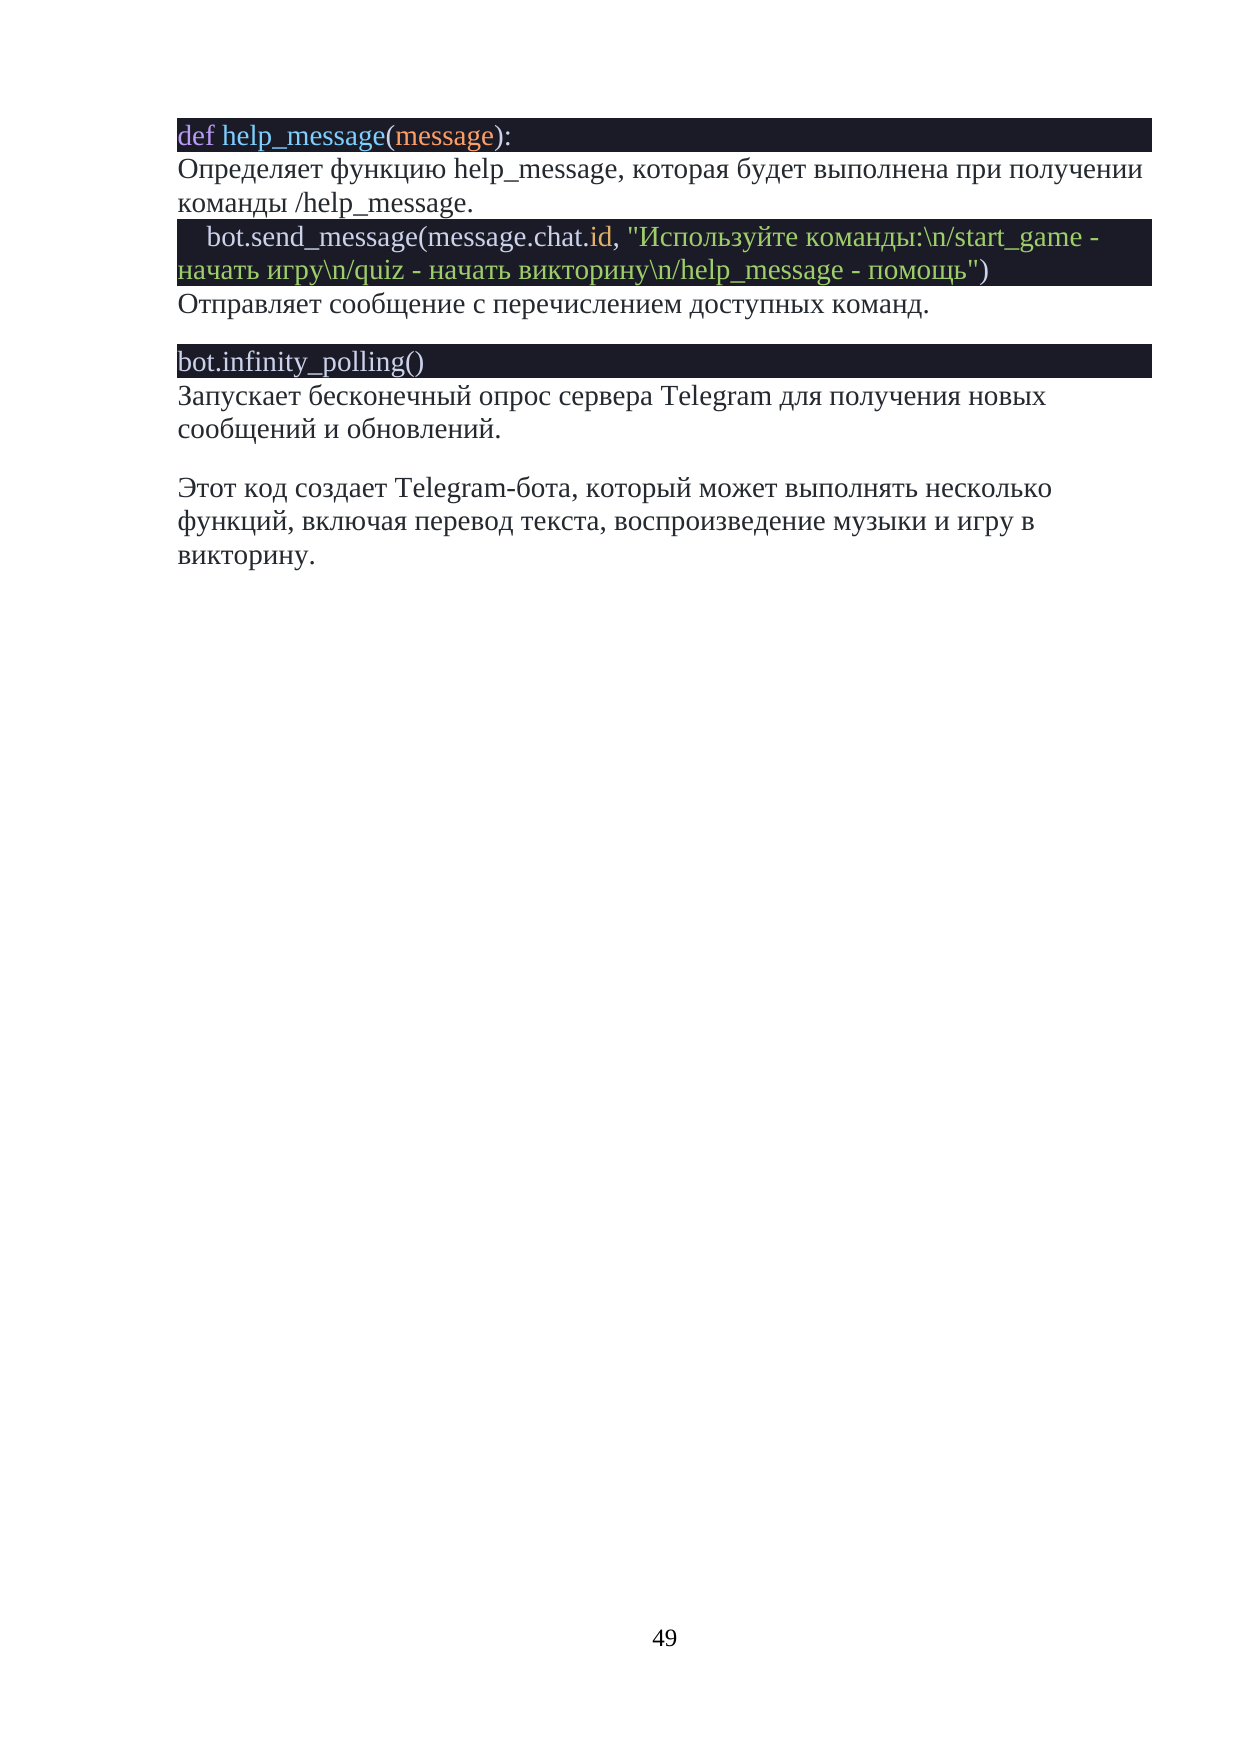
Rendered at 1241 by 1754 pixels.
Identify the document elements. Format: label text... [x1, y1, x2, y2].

text Запускает бесконечный опрос сервера Telegram для получения новых сообщений и обновлений. [177, 378, 1152, 445]
text Этот код создает Telegram-бота, который может выполнять несколько функций, включая перевод текста, воспроизведение музыки и игру в викторину. [177, 470, 1152, 571]
text def help_message(message): [177, 118, 1152, 152]
text Отправляет сообщение с перечислением доступных команд. [177, 286, 1152, 319]
text bot.send_message(message.chat.id, "Используйте команды:\n/start_game - начать игру\n/quiz - начать викторину\n/help_message - помощь") [177, 219, 1152, 286]
text bot.infinity_polling() [177, 344, 1152, 378]
text Определяет функцию help_message, которая будет выполнена при получении команды /help_message. [177, 152, 1152, 219]
